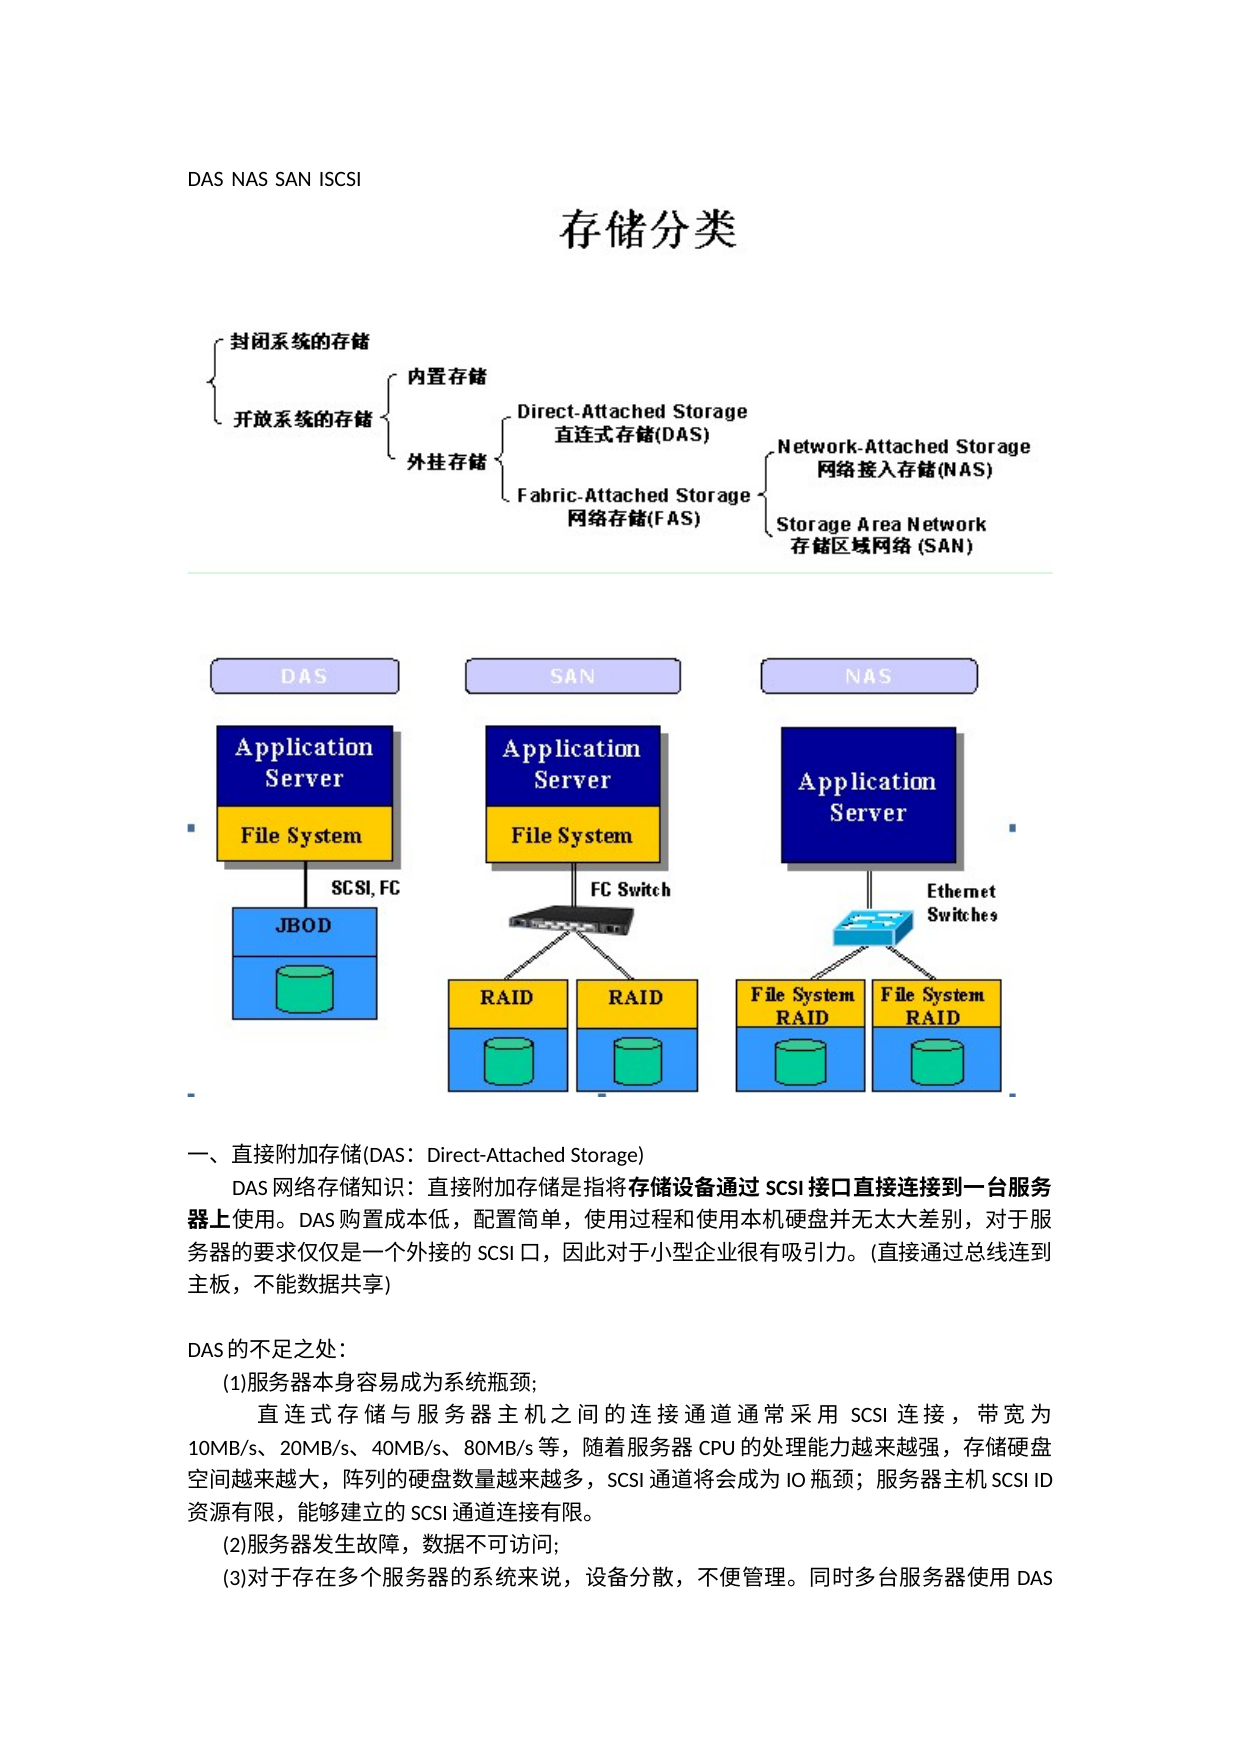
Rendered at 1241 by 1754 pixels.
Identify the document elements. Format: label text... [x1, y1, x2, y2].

text (1)服务器本身容易成为系统瓶颈; [187, 1364, 1053, 1397]
text 一、直接附加存储(DAS：Direct-Attached Storage) [187, 1137, 1053, 1169]
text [187, 1559, 1053, 1592]
picture [187, 617, 1016, 1097]
text DAS的不足之处： [187, 1332, 1053, 1364]
text DAS NAS SAN ISCSI [187, 162, 1053, 194]
text (2)服务器发生故障，数据不可访问; [187, 1527, 1053, 1559]
text DAS网络存储知识：直接附加存储是指将存储设备通过SCSI接口直接连接到一台服务器上使用。DAS购置成本低，配置简单，使用过程和使用本机硬盘并无太大差别，对于服务器的要求仅仅是一个外接的SCSI口，因此对于小型企业很有吸引力。(直接通过总线连到主板，不能数据共享) [187, 1169, 1053, 1299]
picture [187, 194, 1053, 574]
text 直连式存储与服务器主机之间的连接通道通常采用SCSI连接，带宽为10MB/s、20MB/s、40MB/s、80MB/s等，随着服务器CPU的处理能力越来越强，存储硬盘空间越来越大，阵列的硬盘数量越来越多，SCSI通道将会成为IO瓶颈；服务器主机SCSI ID资源有限，能够建立的SCSI通道连接有限。 [187, 1397, 1053, 1527]
